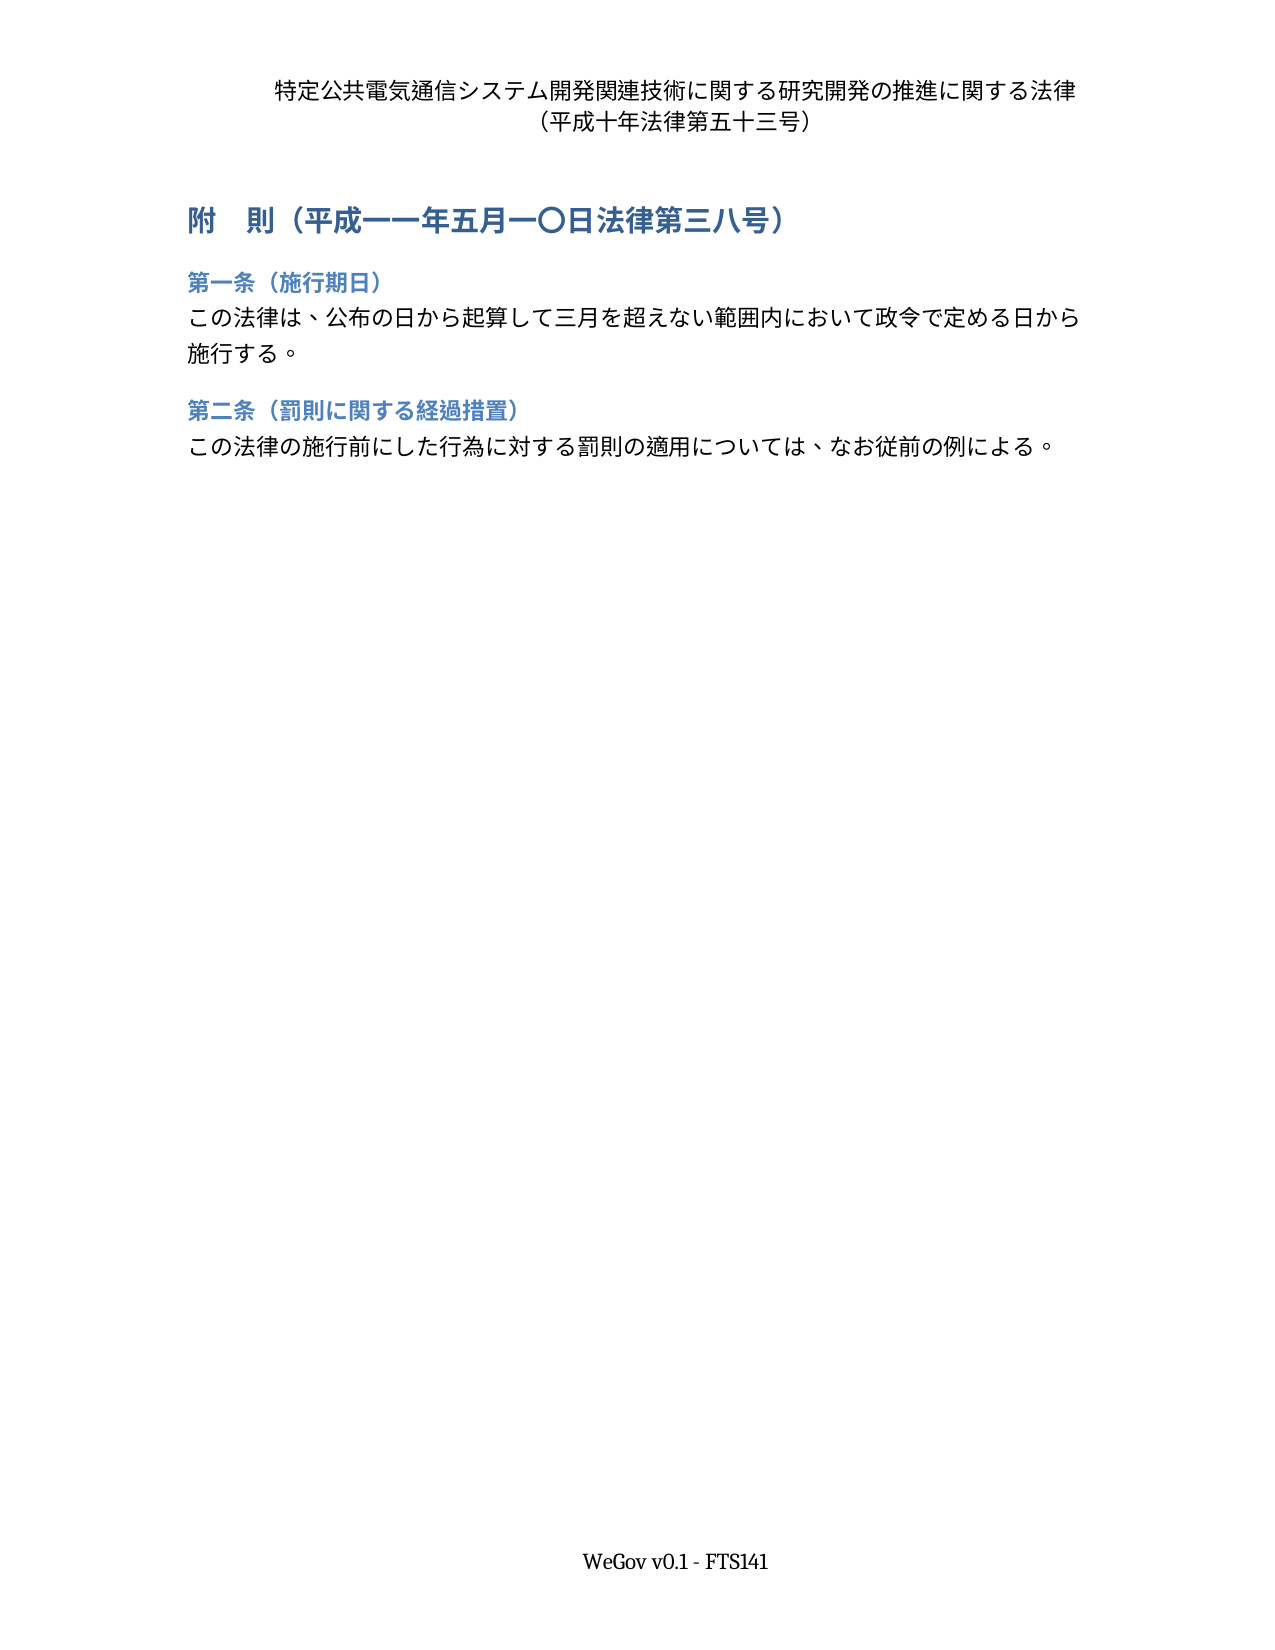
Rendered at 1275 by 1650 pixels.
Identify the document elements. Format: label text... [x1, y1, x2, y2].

text この法律の施行前にした行為に対する罰則の適用については、なお従前の例による。 [187, 431, 1087, 462]
subtitle 附 則（平成一一年五月一〇日法律第三八号） [187, 200, 1087, 240]
text この法律は、公布の日から起算して三月を超えない範囲内において政令で定める日から施行する。 [187, 302, 1087, 369]
subtitle 第一条（施行期日） [187, 266, 1087, 298]
subtitle 第二条（罰則に関する経過措置） [187, 395, 1087, 426]
